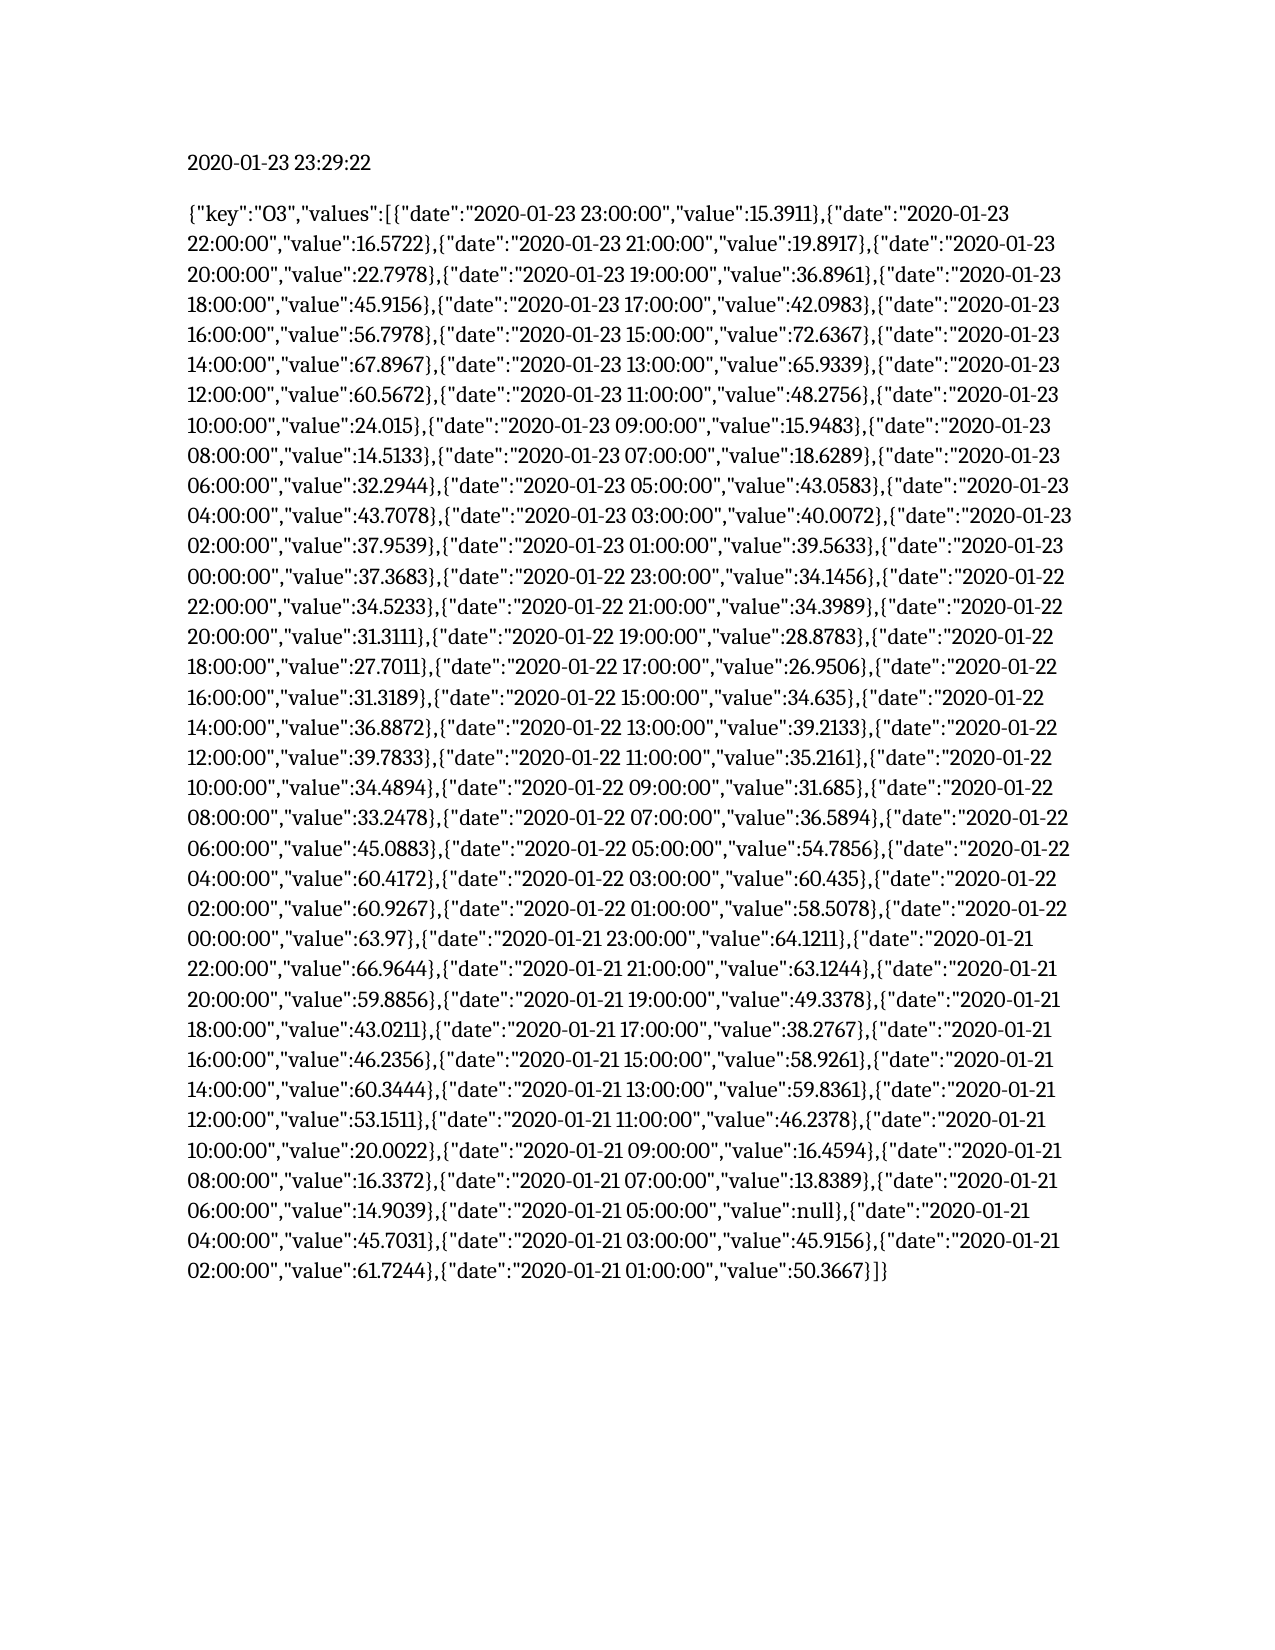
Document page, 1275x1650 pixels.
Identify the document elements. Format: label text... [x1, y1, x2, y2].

text 2020-01-23 23:29:22 [187, 150, 1087, 176]
text {"key":"O3","values":[{"date":"2020-01-23 23:00:00","value":15.3911},{"date":"2020-01-23 22:00:00","value":16.5722},{"date":"2020-01-23 21:00:00","value":19.8917},{"date":"2020-01-23 20:00:00","value":22.7978},{"date":"2020-01-23 19:00:00","value":36.8961},{"date":"2020-01-23 18:00:00","value":45.9156},{"date":"2020-01-23 17:00:00","value":42.0983},{"date":"2020-01-23 16:00:00","value":56.7978},{"date":"2020-01-23 15:00:00","value":72.6367},{"date":"2020-01-23 14:00:00","value":67.8967},{"date":"2020-01-23 13:00:00","value":65.9339},{"date":"2020-01-23 12:00:00","value":60.5672},{"date":"2020-01-23 11:00:00","value":48.2756},{"date":"2020-01-23 10:00:00","value":24.015},{"date":"2020-01-23 09:00:00","value":15.9483},{"date":"2020-01-23 08:00:00","value":14.5133},{"date":"2020-01-23 07:00:00","value":18.6289},{"date":"2020-01-23 06:00:00","value":32.2944},{"date":"2020-01-23 05:00:00","value":43.0583},{"date":"2020-01-23 04:00:00","value":43.7078},{"date":"2020-01-23 03:00:00","value":40.0072},{"date":"2020-01-23 02:00:00","value":37.9539},{"date":"2020-01-23 01:00:00","value":39.5633},{"date":"2020-01-23 00:00:00","value":37.3683},{"date":"2020-01-22 23:00:00","value":34.1456},{"date":"2020-01-22 22:00:00","value":34.5233},{"date":"2020-01-22 21:00:00","value":34.3989},{"date":"2020-01-22 20:00:00","value":31.3111},{"date":"2020-01-22 19:00:00","value":28.8783},{"date":"2020-01-22 18:00:00","value":27.7011},{"date":"2020-01-22 17:00:00","value":26.9506},{"date":"2020-01-22 16:00:00","value":31.3189},{"date":"2020-01-22 15:00:00","value":34.635},{"date":"2020-01-22 14:00:00","value":36.8872},{"date":"2020-01-22 13:00:00","value":39.2133},{"date":"2020-01-22 12:00:00","value":39.7833},{"date":"2020-01-22 11:00:00","value":35.2161},{"date":"2020-01-22 10:00:00","value":34.4894},{"date":"2020-01-22 09:00:00","value":31.685},{"date":"2020-01-22 08:00:00","value":33.2478},{"date":"2020-01-22 07:00:00","value":36.5894},{"date":"2020-01-22 06:00:00","value":45.0883},{"date":"2020-01-22 05:00:00","value":54.7856},{"date":"2020-01-22 04:00:00","value":60.4172},{"date":"2020-01-22 03:00:00","value":60.435},{"date":"2020-01-22 02:00:00","value":60.9267},{"date":"2020-01-22 01:00:00","value":58.5078},{"date":"2020-01-22 00:00:00","value":63.97},{"date":"2020-01-21 23:00:00","value":64.1211},{"date":"2020-01-21 22:00:00","value":66.9644},{"date":"2020-01-21 21:00:00","value":63.1244},{"date":"2020-01-21 20:00:00","value":59.8856},{"date":"2020-01-21 19:00:00","value":49.3378},{"date":"2020-01-21 18:00:00","value":43.0211},{"date":"2020-01-21 17:00:00","value":38.2767},{"date":"2020-01-21 16:00:00","value":46.2356},{"date":"2020-01-21 15:00:00","value":58.9261},{"date":"2020-01-21 14:00:00","value":60.3444},{"date":"2020-01-21 13:00:00","value":59.8361},{"date":"2020-01-21 12:00:00","value":53.1511},{"date":"2020-01-21 11:00:00","value":46.2378},{"date":"2020-01-21 10:00:00","value":20.0022},{"date":"2020-01-21 09:00:00","value":16.4594},{"date":"2020-01-21 08:00:00","value":16.3372},{"date":"2020-01-21 07:00:00","value":13.8389},{"date":"2020-01-21 06:00:00","value":14.9039},{"date":"2020-01-21 05:00:00","value":null},{"date":"2020-01-21 04:00:00","value":45.7031},{"date":"2020-01-21 03:00:00","value":45.9156},{"date":"2020-01-21 02:00:00","value":61.7244},{"date":"2020-01-21 01:00:00","value":50.3667}]} [187, 201, 1087, 1285]
